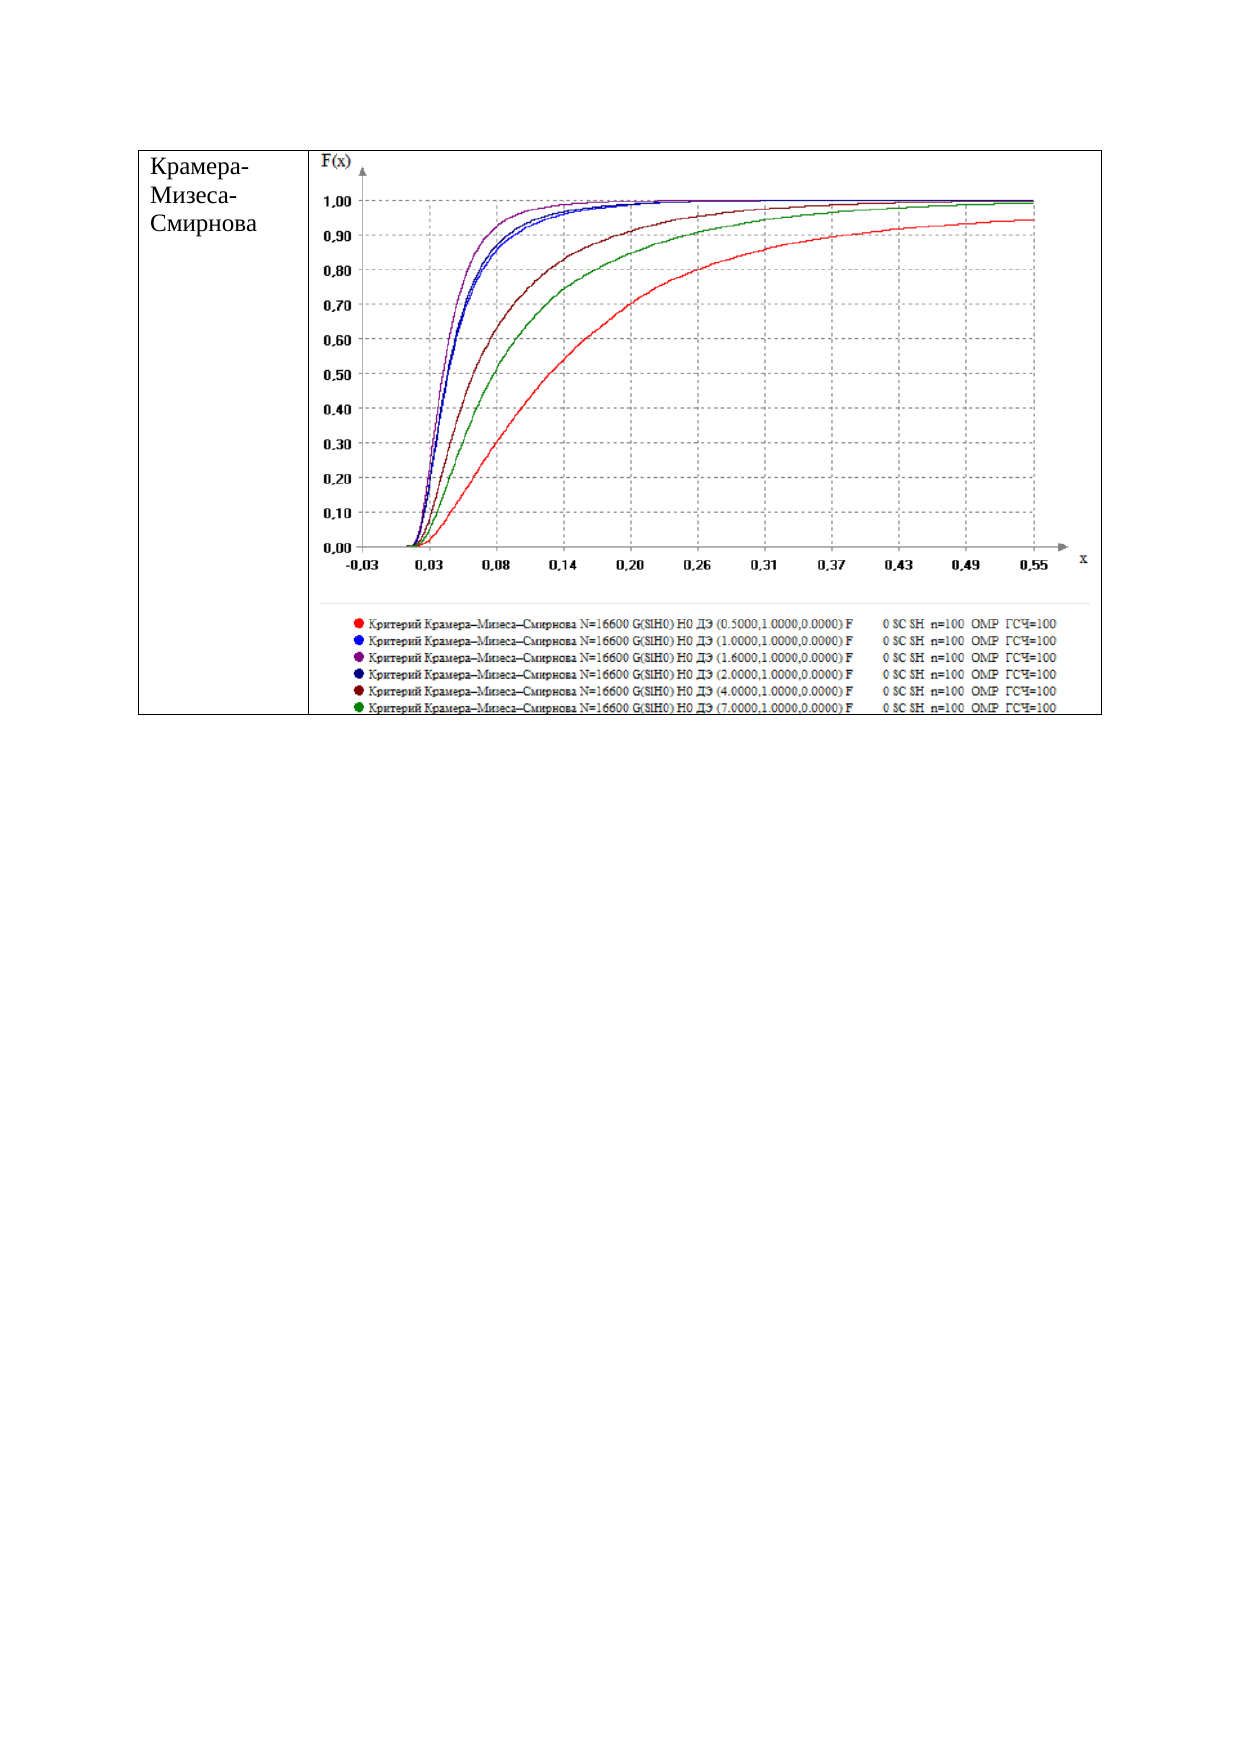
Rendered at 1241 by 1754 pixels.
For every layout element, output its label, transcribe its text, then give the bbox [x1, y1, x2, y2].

table_cell Крамера-Мизеса-Смирнова [139, 151, 308, 714]
table_cell [1090, 151, 1101, 714]
table_cell [309, 151, 320, 714]
picture [320, 151, 1090, 714]
